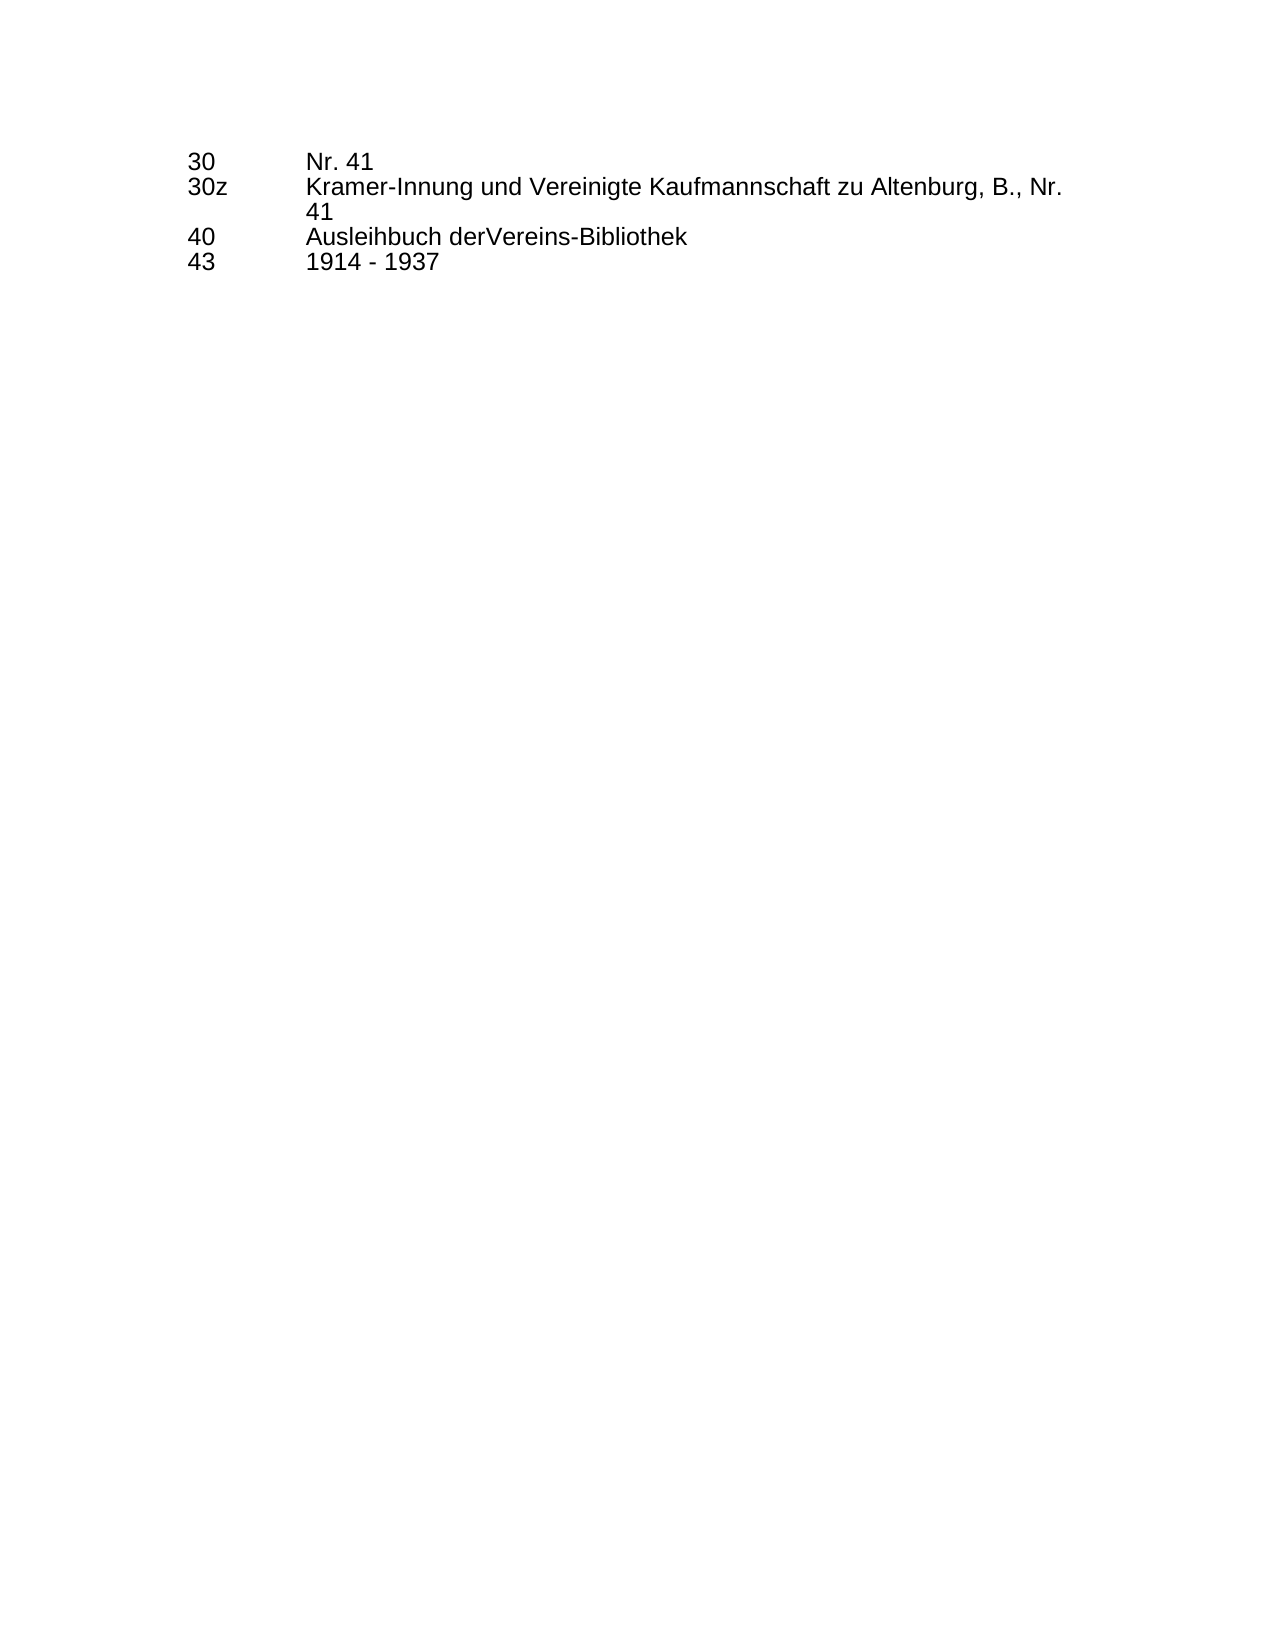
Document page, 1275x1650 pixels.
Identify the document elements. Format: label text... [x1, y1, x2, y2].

text 30 Nr. 41 [187, 150, 1087, 175]
text 40 s[2{Ausleihbuch} der 1{Vereins-Bibliothek}]s [187, 225, 1087, 250]
text 43 1914 - 1937 [187, 250, 1087, 275]
text 30z Kramer-Innung und Vereinigte Kaufmannschaft zu Altenburg, B., Nr. 41 [187, 175, 1087, 225]
